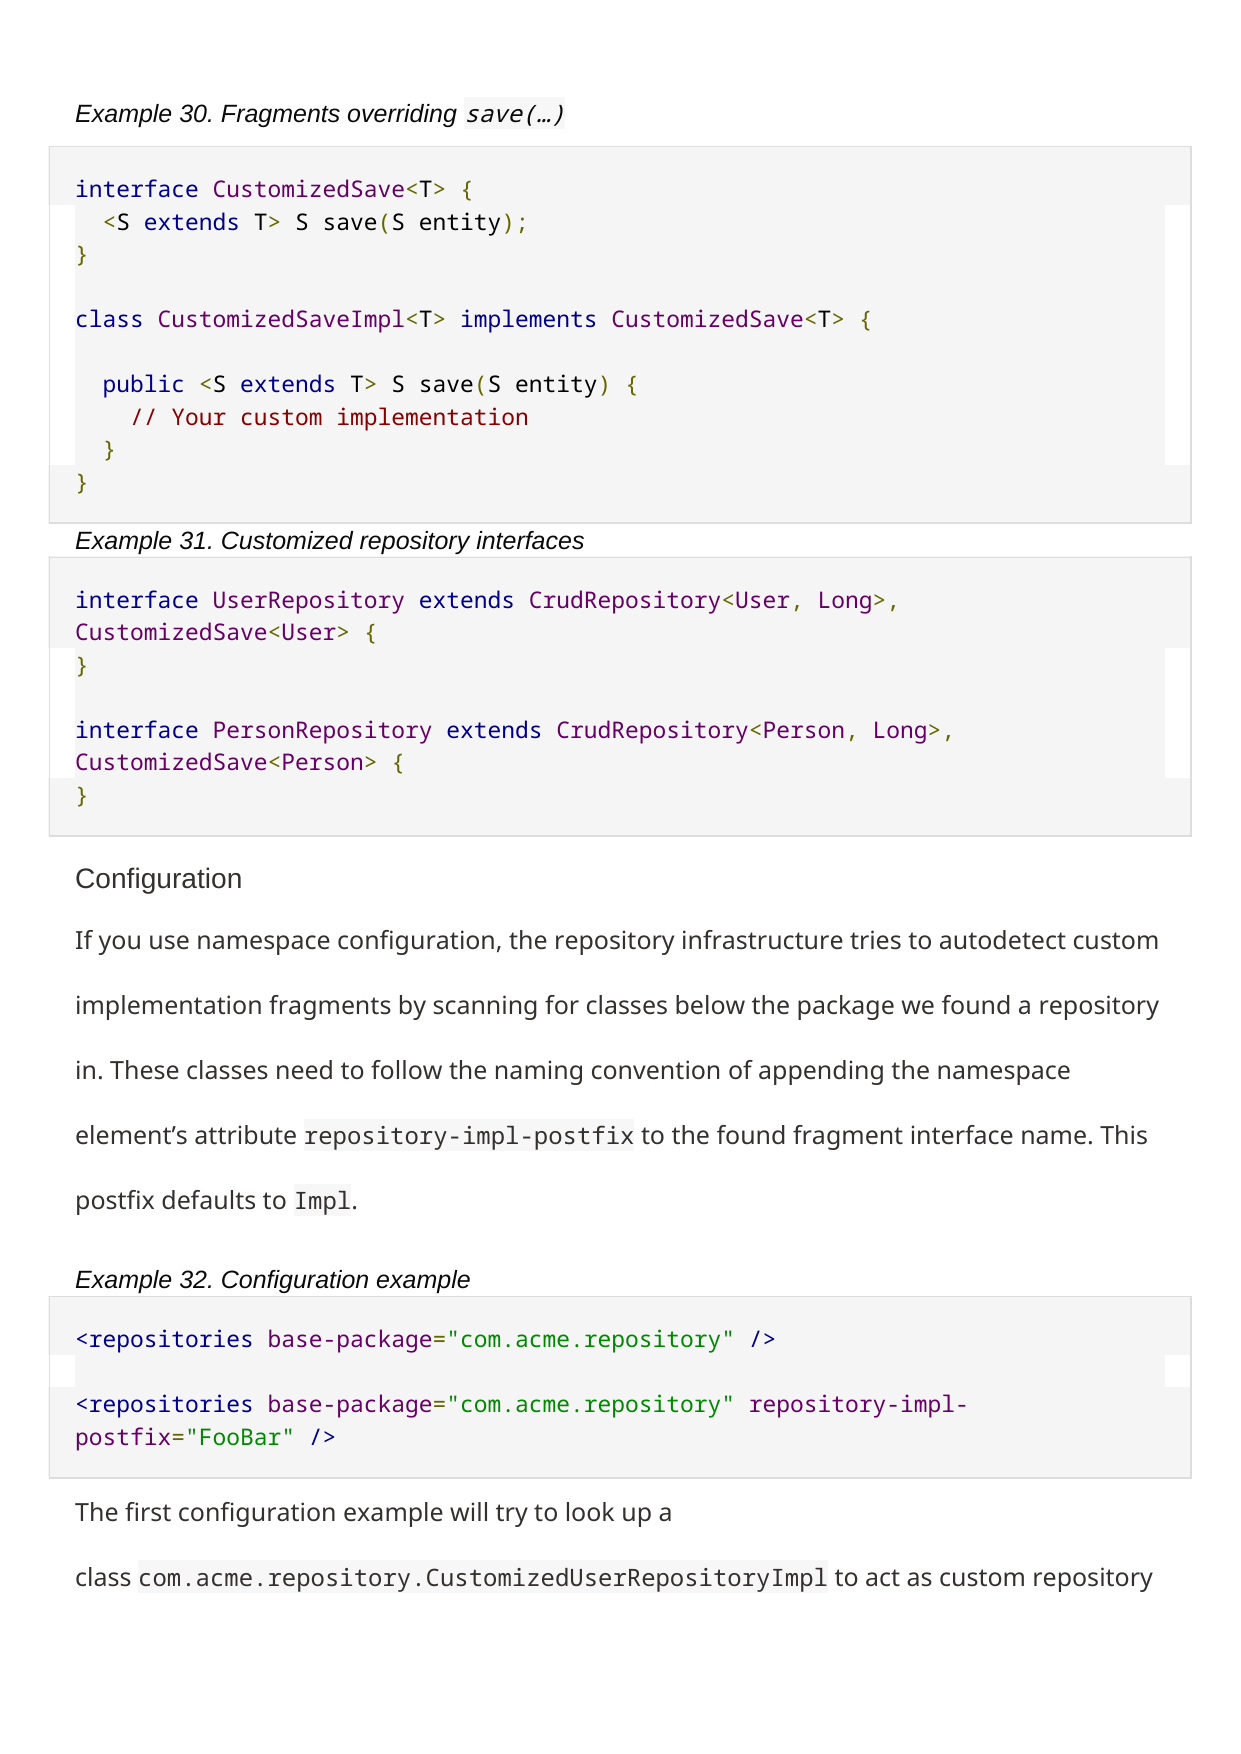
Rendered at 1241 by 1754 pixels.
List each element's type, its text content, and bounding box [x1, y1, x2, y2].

text Example 32. Configuration example [75, 1263, 1165, 1296]
text Configuration [75, 862, 1165, 894]
text Example 30. Fragments overriding save(…) [75, 81, 1165, 146]
text Example 31. Customized repository interfaces [75, 524, 1165, 556]
text } [75, 648, 1165, 680]
text // Your custom implementation [75, 400, 1165, 432]
text public <S extends T> S save(S entity) { [75, 367, 1165, 400]
text } [50, 438, 1190, 522]
text <S extends T> S save(S entity); [75, 205, 1165, 237]
text <repositories base-package="com.acme.repository" /> [50, 1297, 1190, 1355]
text interface UserRepository extends CrudRepository<User, Long>, CustomizedSave<User> { [50, 558, 1190, 648]
text interface PersonRepository extends CrudRepository<Person, Long>, CustomizedSave<Person> { [75, 713, 1165, 751]
text } [50, 751, 1190, 835]
text } [75, 237, 1165, 270]
text <repositories base-package="com.acme.repository" repository-impl-postfix="FooBar" /> [50, 1361, 1190, 1477]
text interface CustomizedSave<T> { [50, 147, 1190, 205]
text class CustomizedSaveImpl<T> implements CustomizedSave<T> { [75, 302, 1165, 335]
